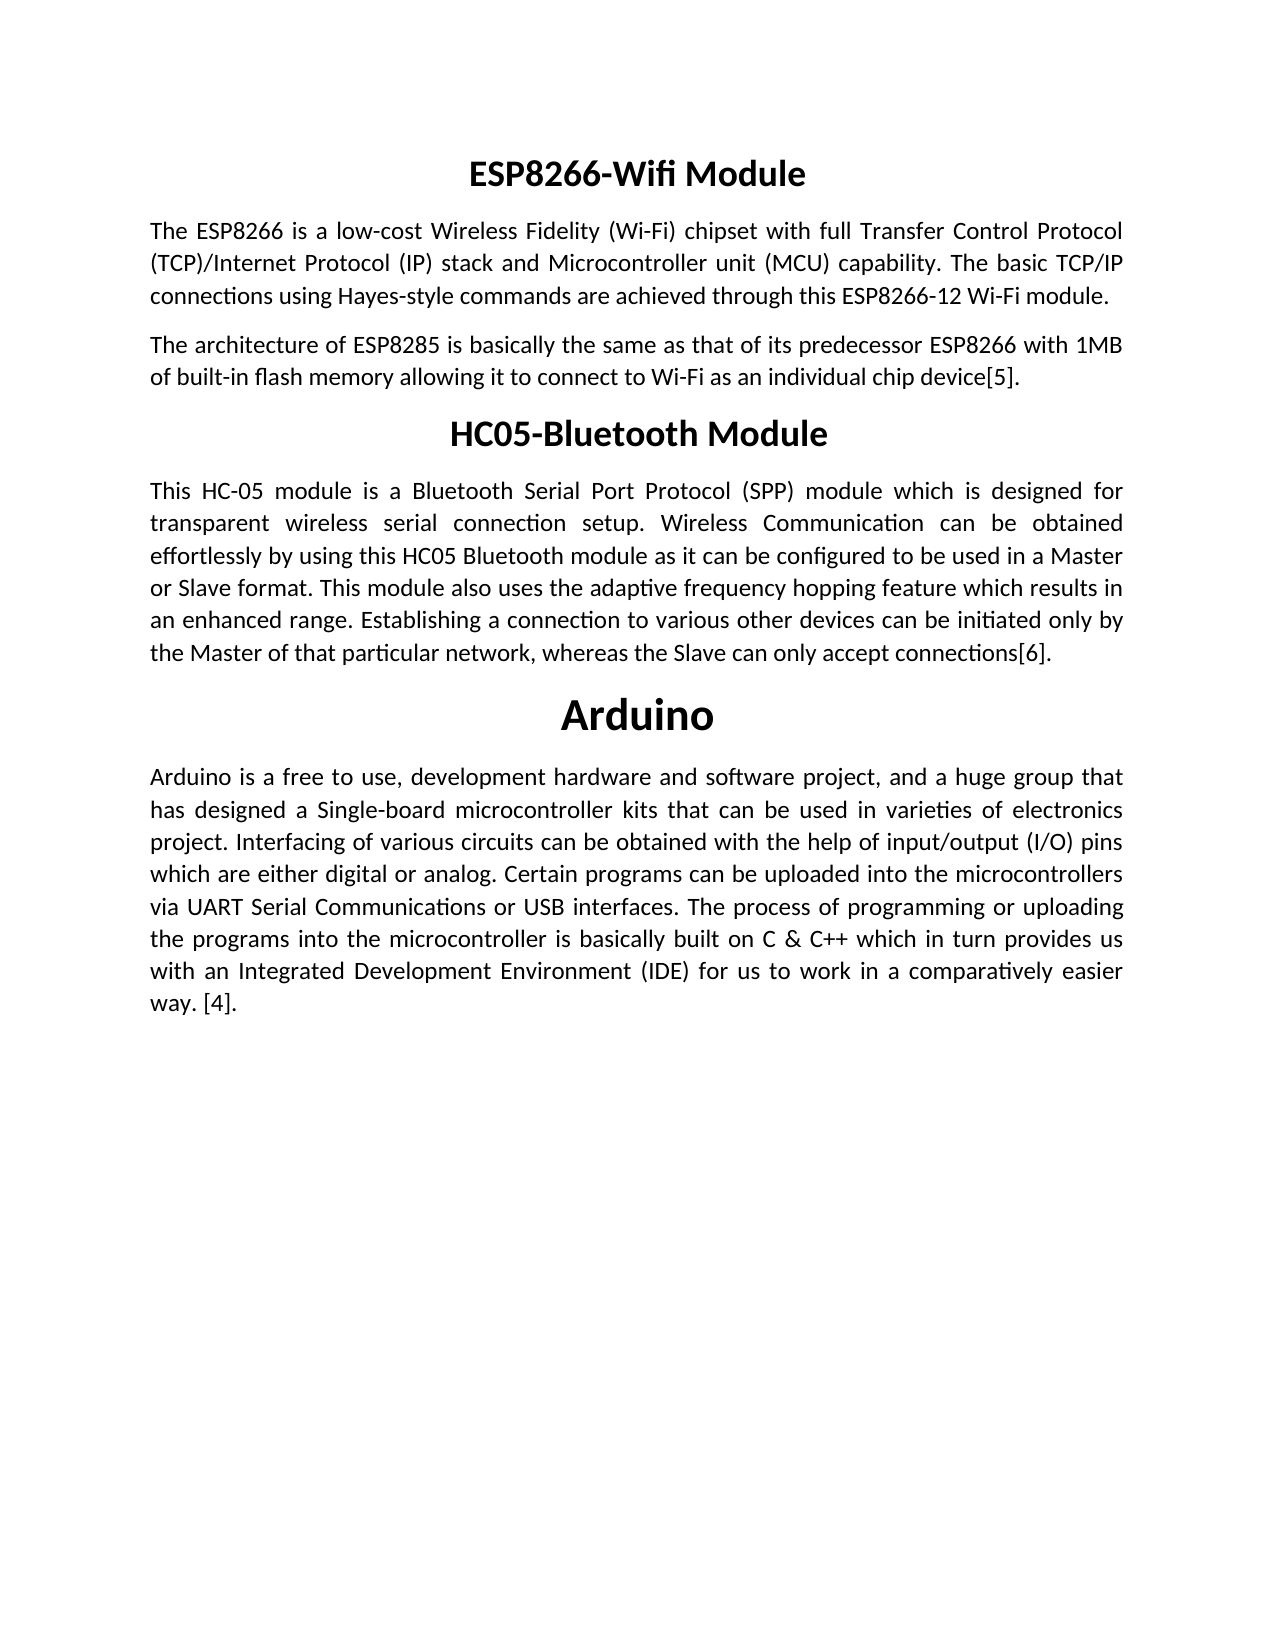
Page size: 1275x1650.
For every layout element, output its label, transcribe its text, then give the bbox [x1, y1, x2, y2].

text The ESP8266 is a low-cost Wireless Fidelity (Wi-Fi) chipset with full Transfer Control Protocol (TCP)/Internet Protocol (IP) stack and Microcontroller unit (MCU) capability. The basic TCP/IP connections using Hayes-style commands are achieved through this ESP8266-12 Wi-Fi module. [150, 215, 1125, 310]
text ESP8266-Wifi Module [150, 150, 1125, 196]
text Arduino [150, 686, 1125, 742]
text HC05-Bluetooth Module [150, 410, 1125, 456]
text Arduino is a free to use, development hardware and software project, and a huge group that has designed a Single-board microcontroller kits that can be used in varieties of electronics project. Interfacing of various circuits can be obtained with the help of input/output (I/O) pins which are either digital or analog. Certain programs can be uploaded into the microcontrollers via UART Serial Communications or USB interfaces. The process of programming or uploading the programs into the microcontroller is basically built on C & C++ which in turn provides us with an Integrated Development Environment (IDE) for us to work in a comparatively easier way. [4]. [150, 762, 1125, 1018]
text This HC-05 module is a Bluetooth Serial Port Protocol (SPP) module which is designed for transparent wireless serial connection setup. Wireless Communication can be obtained effortlessly by using this HC05 Bluetooth module as it can be configured to be used in a Master or Slave format. This module also uses the adaptive frequency hopping feature which results in an enhanced range. Establishing a connection to various other devices can be initiated only by the Master of that particular network, whereas the Slave can only accept connections[6]. [150, 475, 1125, 667]
text The architecture of ESP8285 is basically the same as that of its predecessor ESP8266 with 1MB of built-in flash memory allowing it to connect to Wi-Fi as an individual chip device[5]. [150, 329, 1125, 392]
